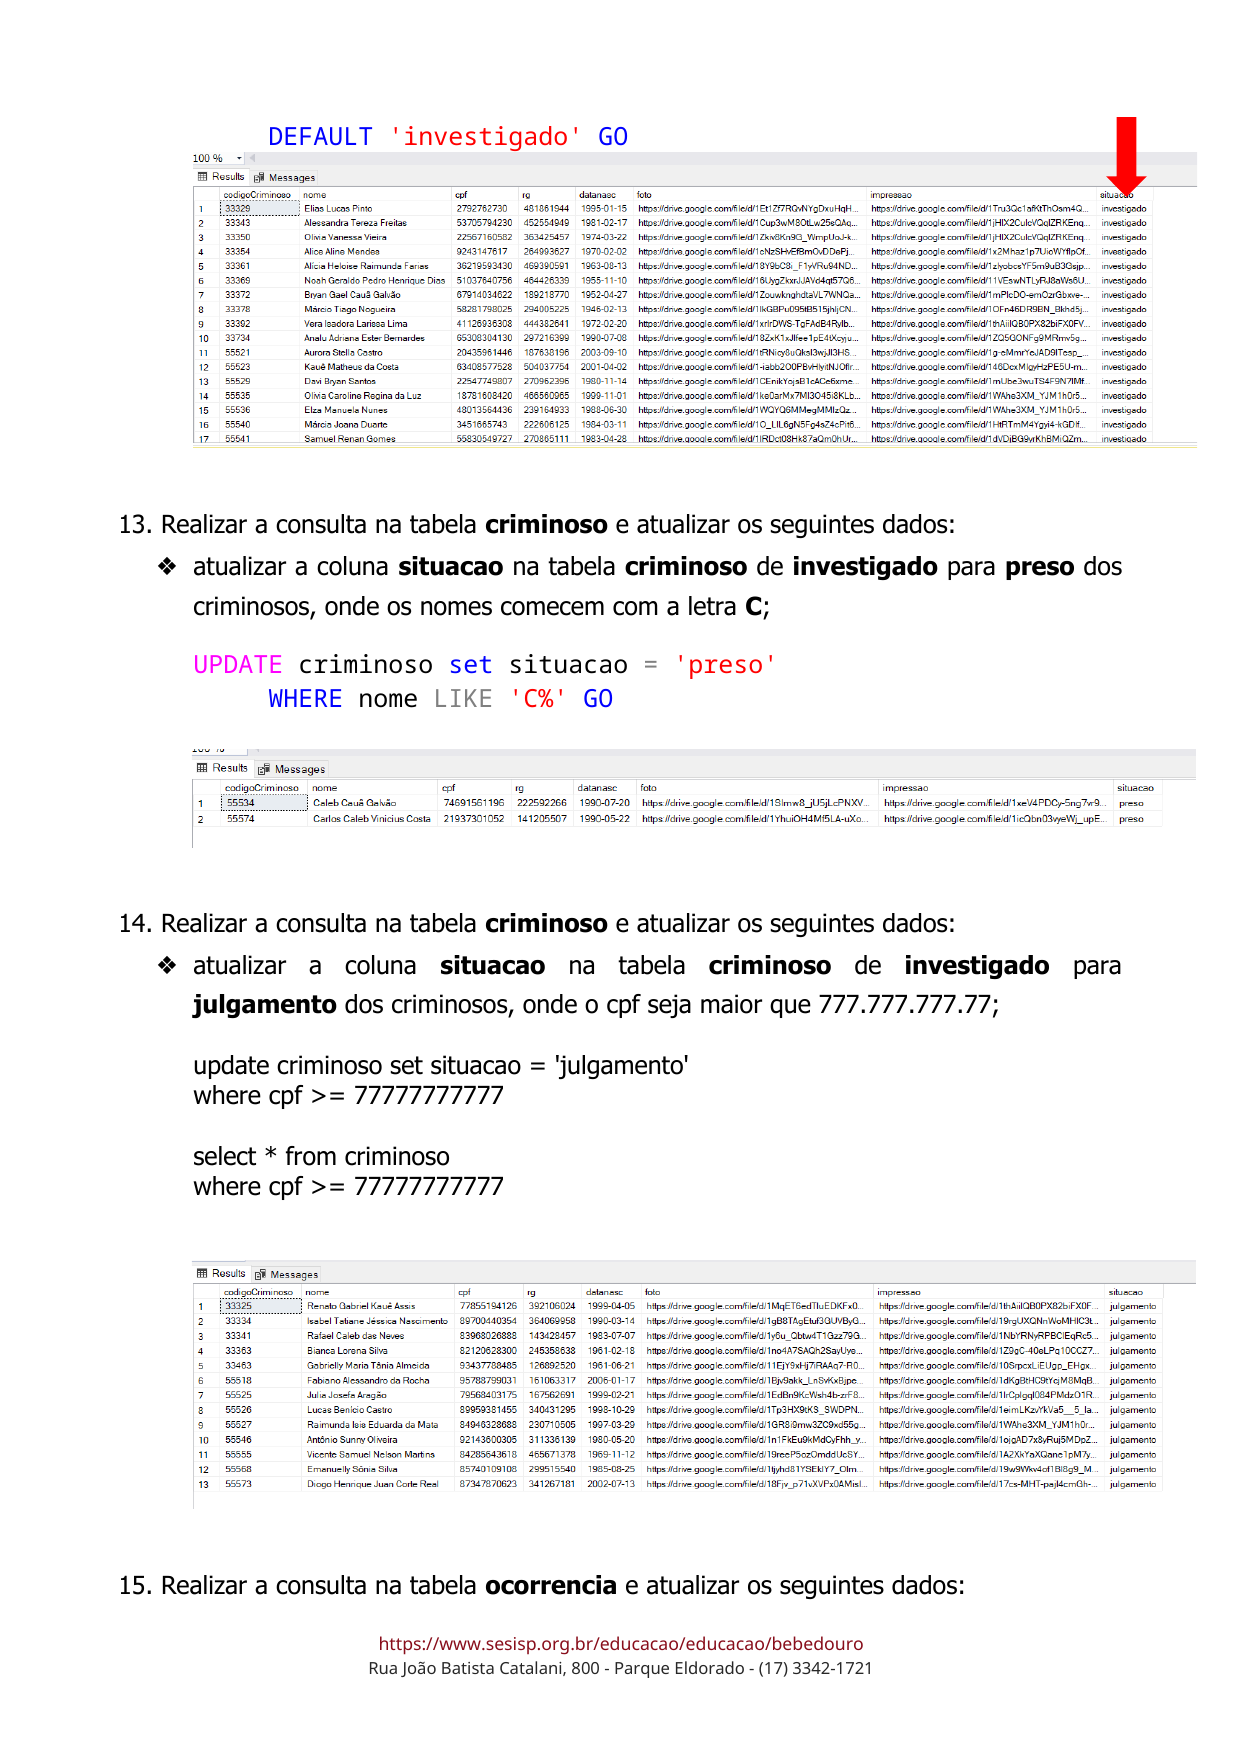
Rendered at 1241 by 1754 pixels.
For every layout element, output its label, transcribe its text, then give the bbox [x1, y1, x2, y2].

text DEFAULT 'investigado' GO [193, 118, 1116, 152]
text WHERE nome LIKE 'C%' GO [193, 681, 1122, 715]
text 14. Realizar a consulta na tabela criminoso e atualizar os seguintes dados: [118, 907, 1122, 938]
text 13. Realizar a consulta na tabela criminoso e atualizar os seguintes dados: [118, 508, 1122, 539]
text UPDATE criminoso set situacao = 'preso' [193, 647, 1122, 681]
picture [191, 749, 1196, 848]
list atualizar a coluna situacao na tabela criminoso de investigado para julgamento dos criminosos, onde o cpf seja maior que 777.777.777.77; [156, 938, 1122, 1019]
picture [191, 1260, 1196, 1509]
text update criminoso set situacao = 'julgamento' [193, 1049, 1122, 1079]
text select * from criminoso [193, 1140, 1122, 1170]
text where cpf >= 77777777777 [193, 1170, 1122, 1200]
picture [193, 152, 1198, 448]
text 15. Realizar a consulta na tabela ocorrencia e atualizar os seguintes dados: [118, 1569, 1122, 1599]
text where cpf >= 77777777777 [193, 1079, 1122, 1110]
list atualizar a coluna situacao na tabela criminoso de investigado para preso dos criminosos, onde os nomes comecem com a letra C; [156, 539, 1122, 620]
